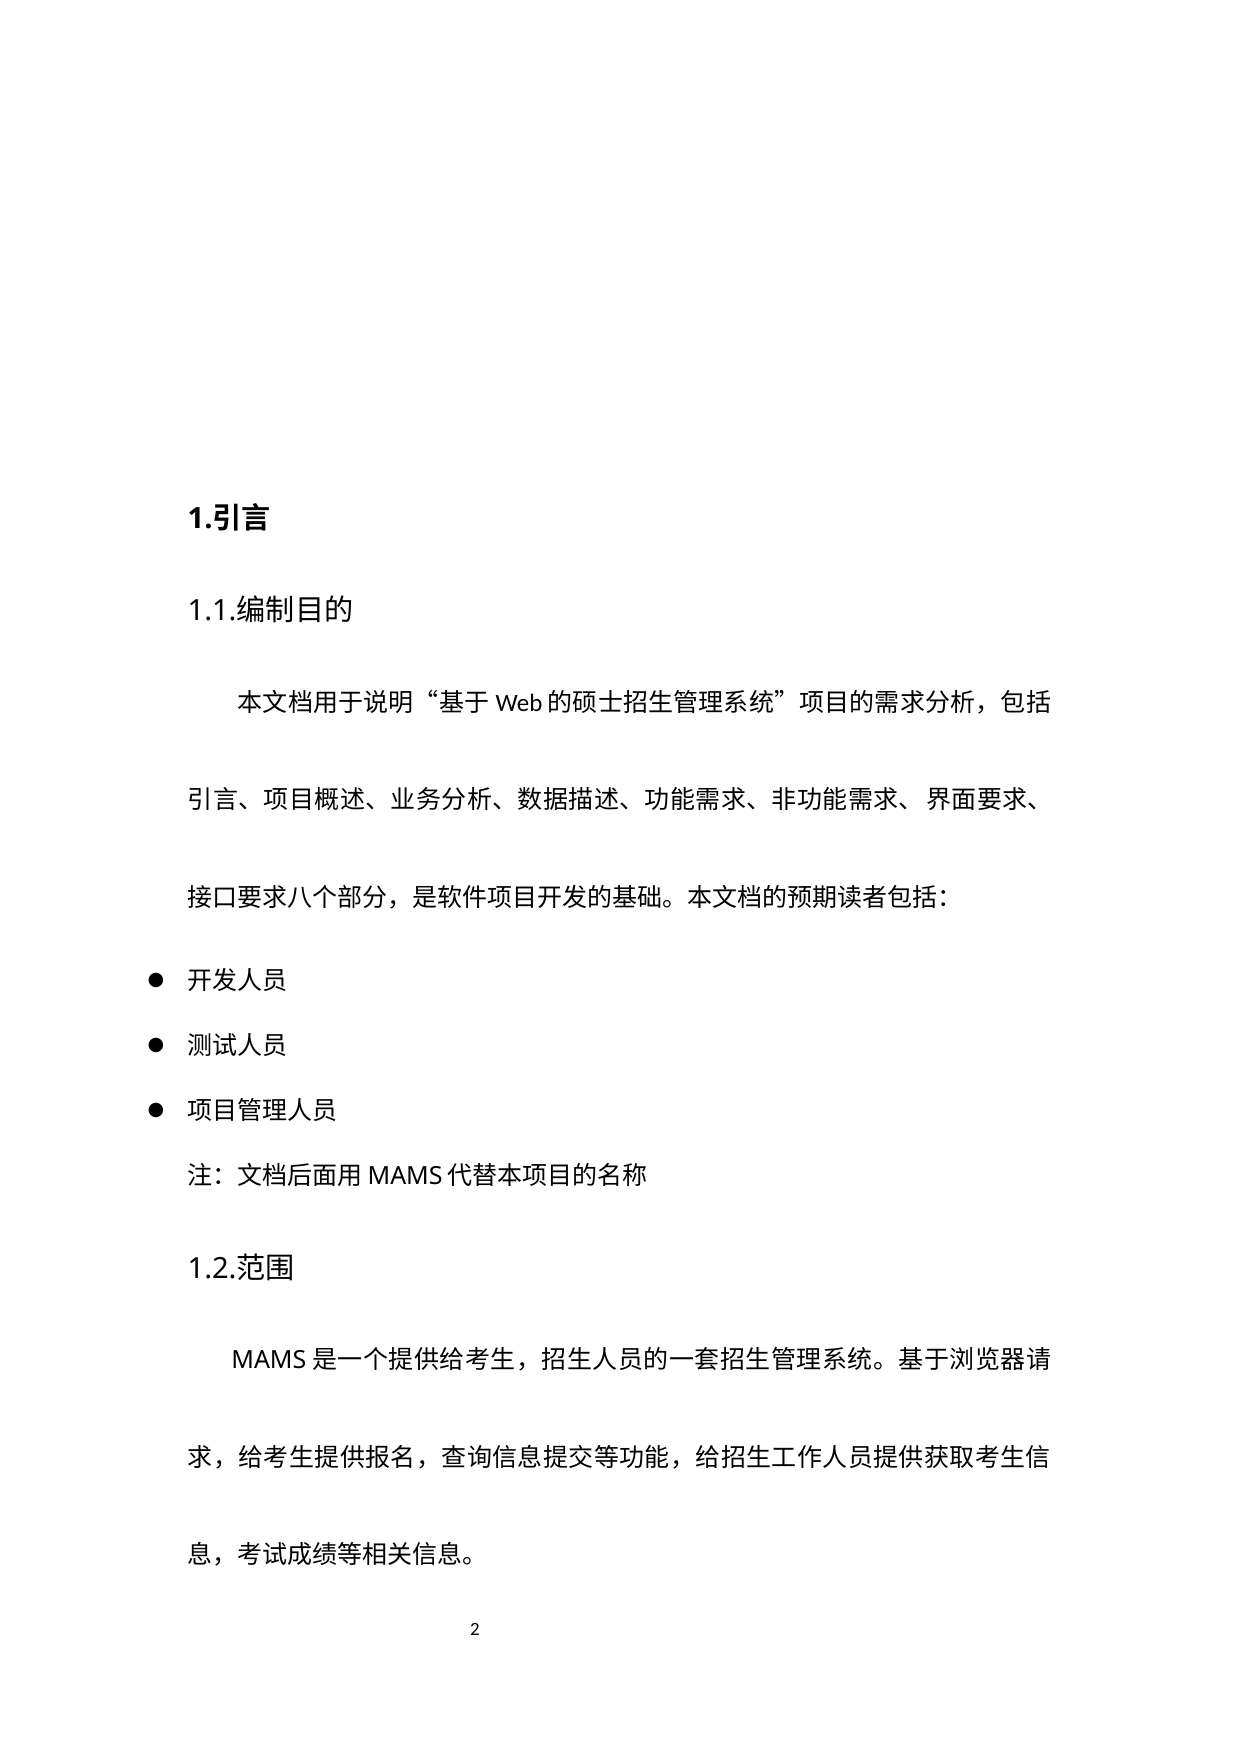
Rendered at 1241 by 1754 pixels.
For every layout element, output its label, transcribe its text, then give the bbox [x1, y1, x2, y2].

subtitle 1.2.范围 [187, 1233, 1053, 1298]
subtitle 1.1.编制目的 [187, 576, 1053, 641]
text 本文档用于说明“基于Web的硕士招生管理系统”项目的需求分析，包括引言、项目概述、业务分析、数据描述、功能需求、非功能需求、界面要求、接口要求八个部分，是软件项目开发的基础。本文档的预期读者包括： [187, 668, 1053, 928]
list 测试人员 [146, 1011, 1053, 1076]
text MAMS是一个提供给考生，招生人员的一套招生管理系统。基于浏览器请求，给考生提供报名，查询信息提交等功能，给招生工作人员提供获取考生信息，考试成绩等相关信息。 [187, 1325, 1053, 1585]
list 项目管理人员 [146, 1076, 1053, 1141]
subtitle 1.引言 [187, 484, 1053, 549]
list 注：文档后面用MAMS代替本项目的名称 [187, 1141, 1053, 1206]
list 开发人员 [146, 946, 1053, 1011]
